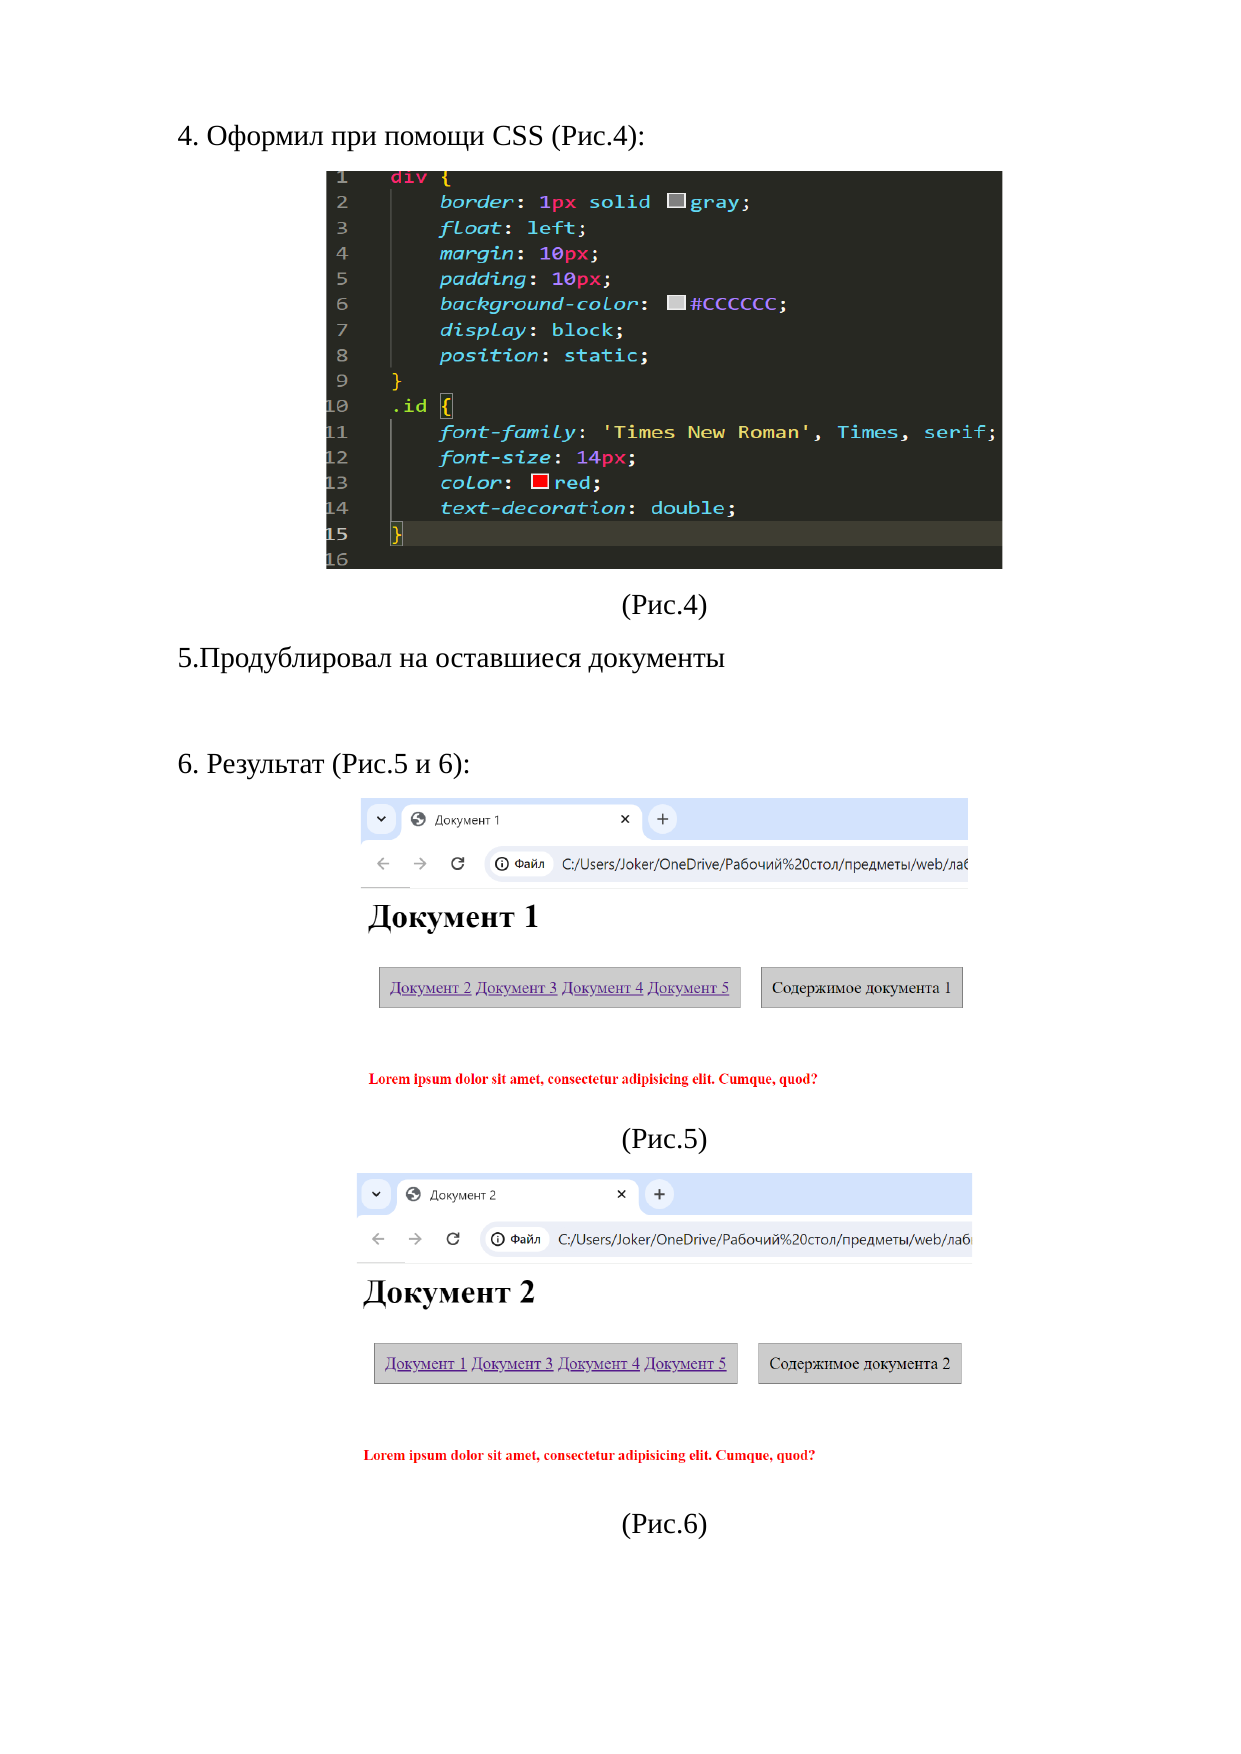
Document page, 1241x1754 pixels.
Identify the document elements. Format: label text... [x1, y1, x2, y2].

text (Рис.4) [177, 587, 1152, 621]
text 6. Результат (Рис.5 и 6): [177, 746, 1152, 779]
text (Рис.5) [177, 1121, 1152, 1154]
picture [356, 1173, 973, 1487]
picture [326, 171, 1003, 569]
picture [360, 798, 968, 1103]
text (Рис.6) [177, 1506, 1152, 1539]
text 4. Оформил при помощи CSS (Рис.4): [177, 118, 1152, 152]
text 5.Продублировал на оставшиеся документы [177, 640, 1152, 674]
